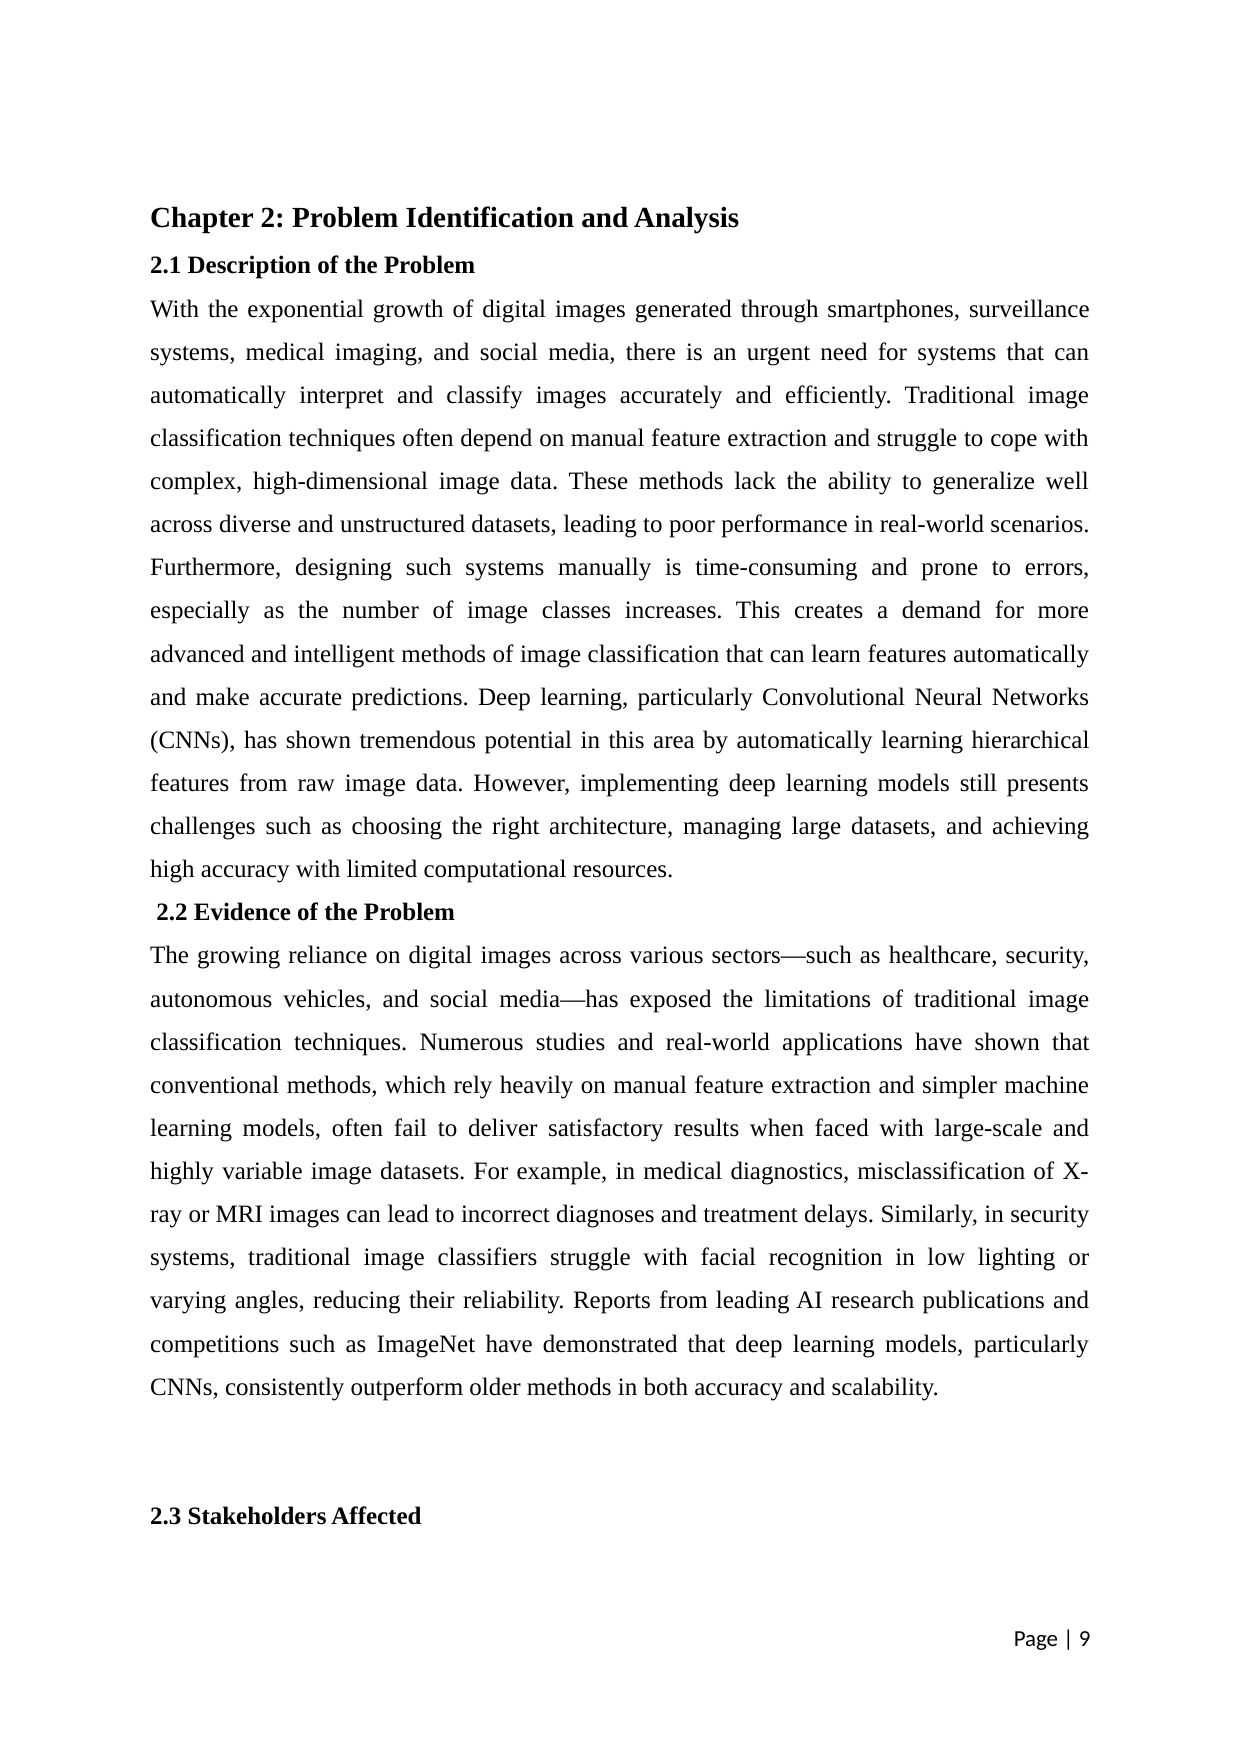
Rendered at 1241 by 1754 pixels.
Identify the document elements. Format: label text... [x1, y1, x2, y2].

text The growing reliance on digital images across various sectors—such as healthcare, security, autonomous vehicles, and social media—has exposed the limitations of traditional image classification techniques. Numerous studies and real-world applications have shown that conventional methods, which rely heavily on manual feature extraction and simpler machine learning models, often fail to deliver satisfactory results when faced with large-scale and highly variable image datasets. For example, in medical diagnostics, misclassification of X-ray or MRI images can lead to incorrect diagnoses and treatment delays. Similarly, in security systems, traditional image classifiers struggle with facial recognition in low lighting or varying angles, reducing their reliability. Reports from leading AI research publications and competitions such as ImageNet have demonstrated that deep learning models, particularly CNNs, consistently outperform older methods in both accuracy and scalability. [150, 941, 1090, 1401]
text Chapter 2: Problem Identification and Analysis [150, 200, 1090, 234]
text 2.2 Evidence of the Problem [150, 897, 1090, 926]
text 2.3 Stakeholders Affected [150, 1501, 1090, 1530]
text With the exponential growth of digital images generated through smartphones, surveillance systems, medical imaging, and social media, there is an urgent need for systems that can automatically interpret and classify images accurately and efficiently. Traditional image classification techniques often depend on manual feature extraction and struggle to cope with complex, high-dimensional image data. These methods lack the ability to generalize well across diverse and unstructured datasets, leading to poor performance in real-world scenarios. Furthermore, designing such systems manually is time-consuming and prone to errors, especially as the number of image classes increases. This creates a demand for more advanced and intelligent methods of image classification that can learn features automatically and make accurate predictions. Deep learning, particularly Convolutional Neural Networks (CNNs), has shown tremendous potential in this area by automatically learning hierarchical features from raw image data. However, implementing deep learning models still presents challenges such as choosing the right architecture, managing large datasets, and achieving high accuracy with limited computational resources. [150, 294, 1090, 883]
text 2.1 Description of the Problem [150, 251, 1090, 279]
